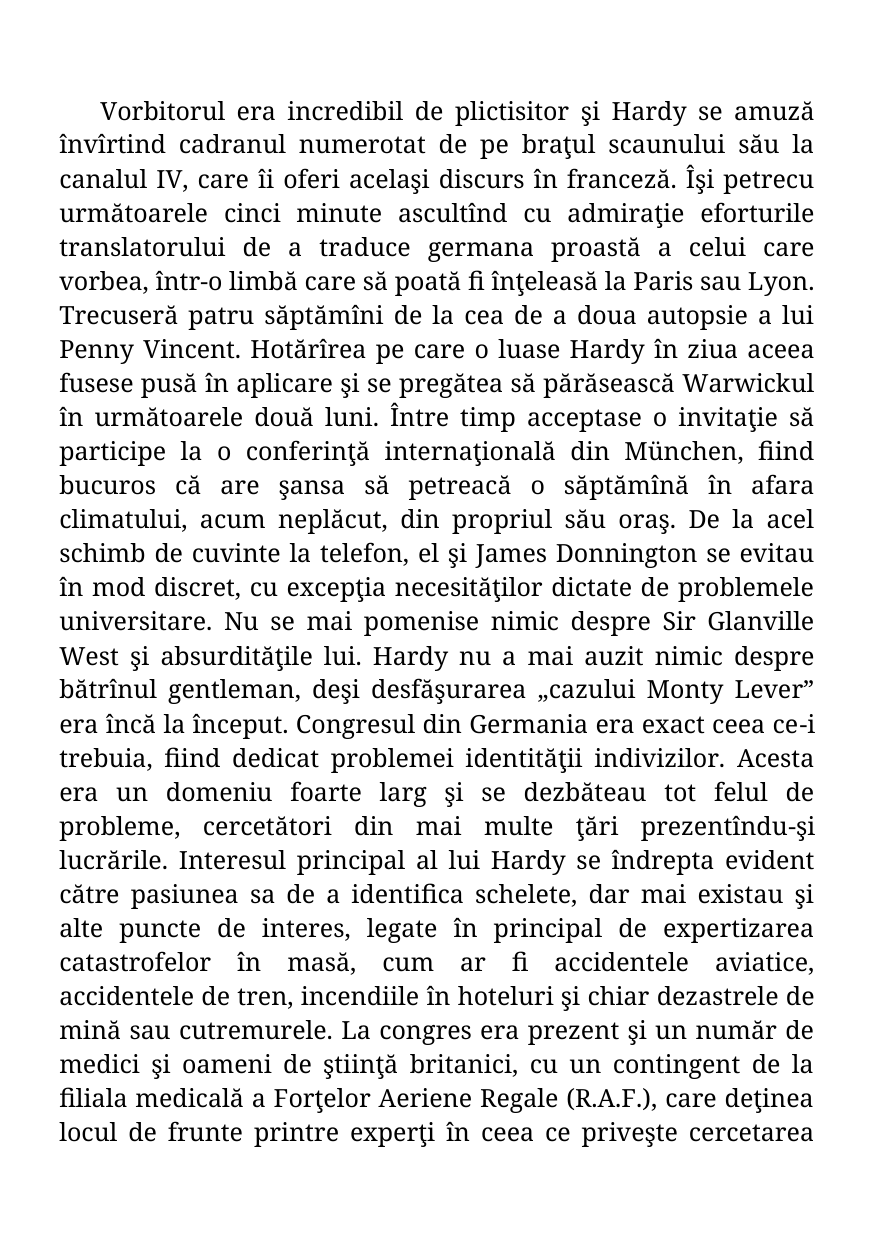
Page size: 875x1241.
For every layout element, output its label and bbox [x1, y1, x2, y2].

text [59, 93, 815, 1149]
